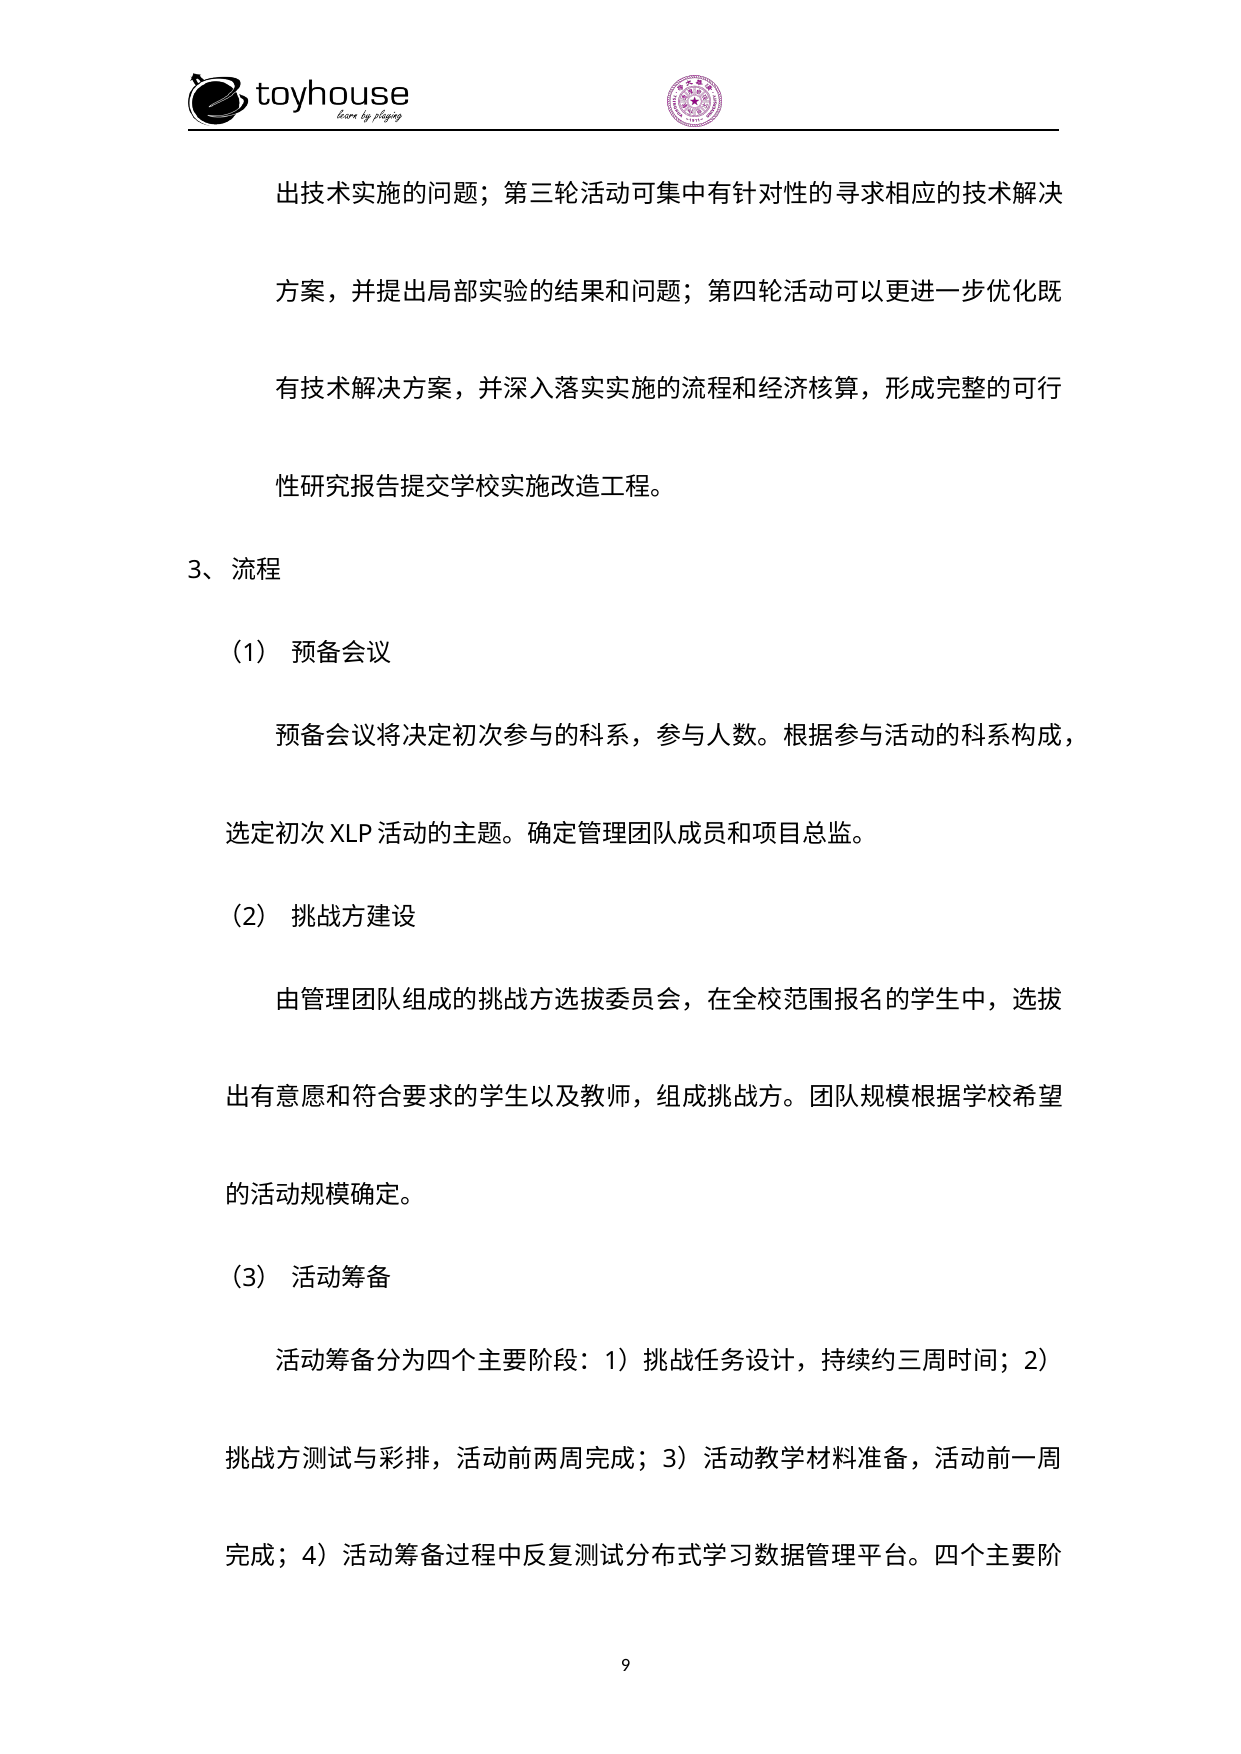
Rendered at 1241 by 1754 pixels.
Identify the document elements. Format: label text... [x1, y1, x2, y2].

list 流程 [187, 535, 1063, 600]
list 预备会议将决定初次参与的科系，参与人数。根据参与活动的科系构成，选定初次XLP活动的主题。确定管理团队成员和项目总监。 [225, 701, 1063, 864]
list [225, 1326, 1063, 1586]
list 挑战方建设 [217, 882, 1063, 947]
list 由管理团队组成的挑战方选拔委员会，在全校范围报名的学生中，选拔出有意愿和符合要求的学生以及教师，组成挑战方。团队规模根据学校希望的活动规模确定。 [225, 965, 1063, 1225]
picture [667, 75, 722, 127]
list 活动筹备 [217, 1243, 1063, 1308]
picture [187, 73, 410, 127]
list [231, 159, 1063, 517]
list 预备会议 [217, 618, 1063, 683]
